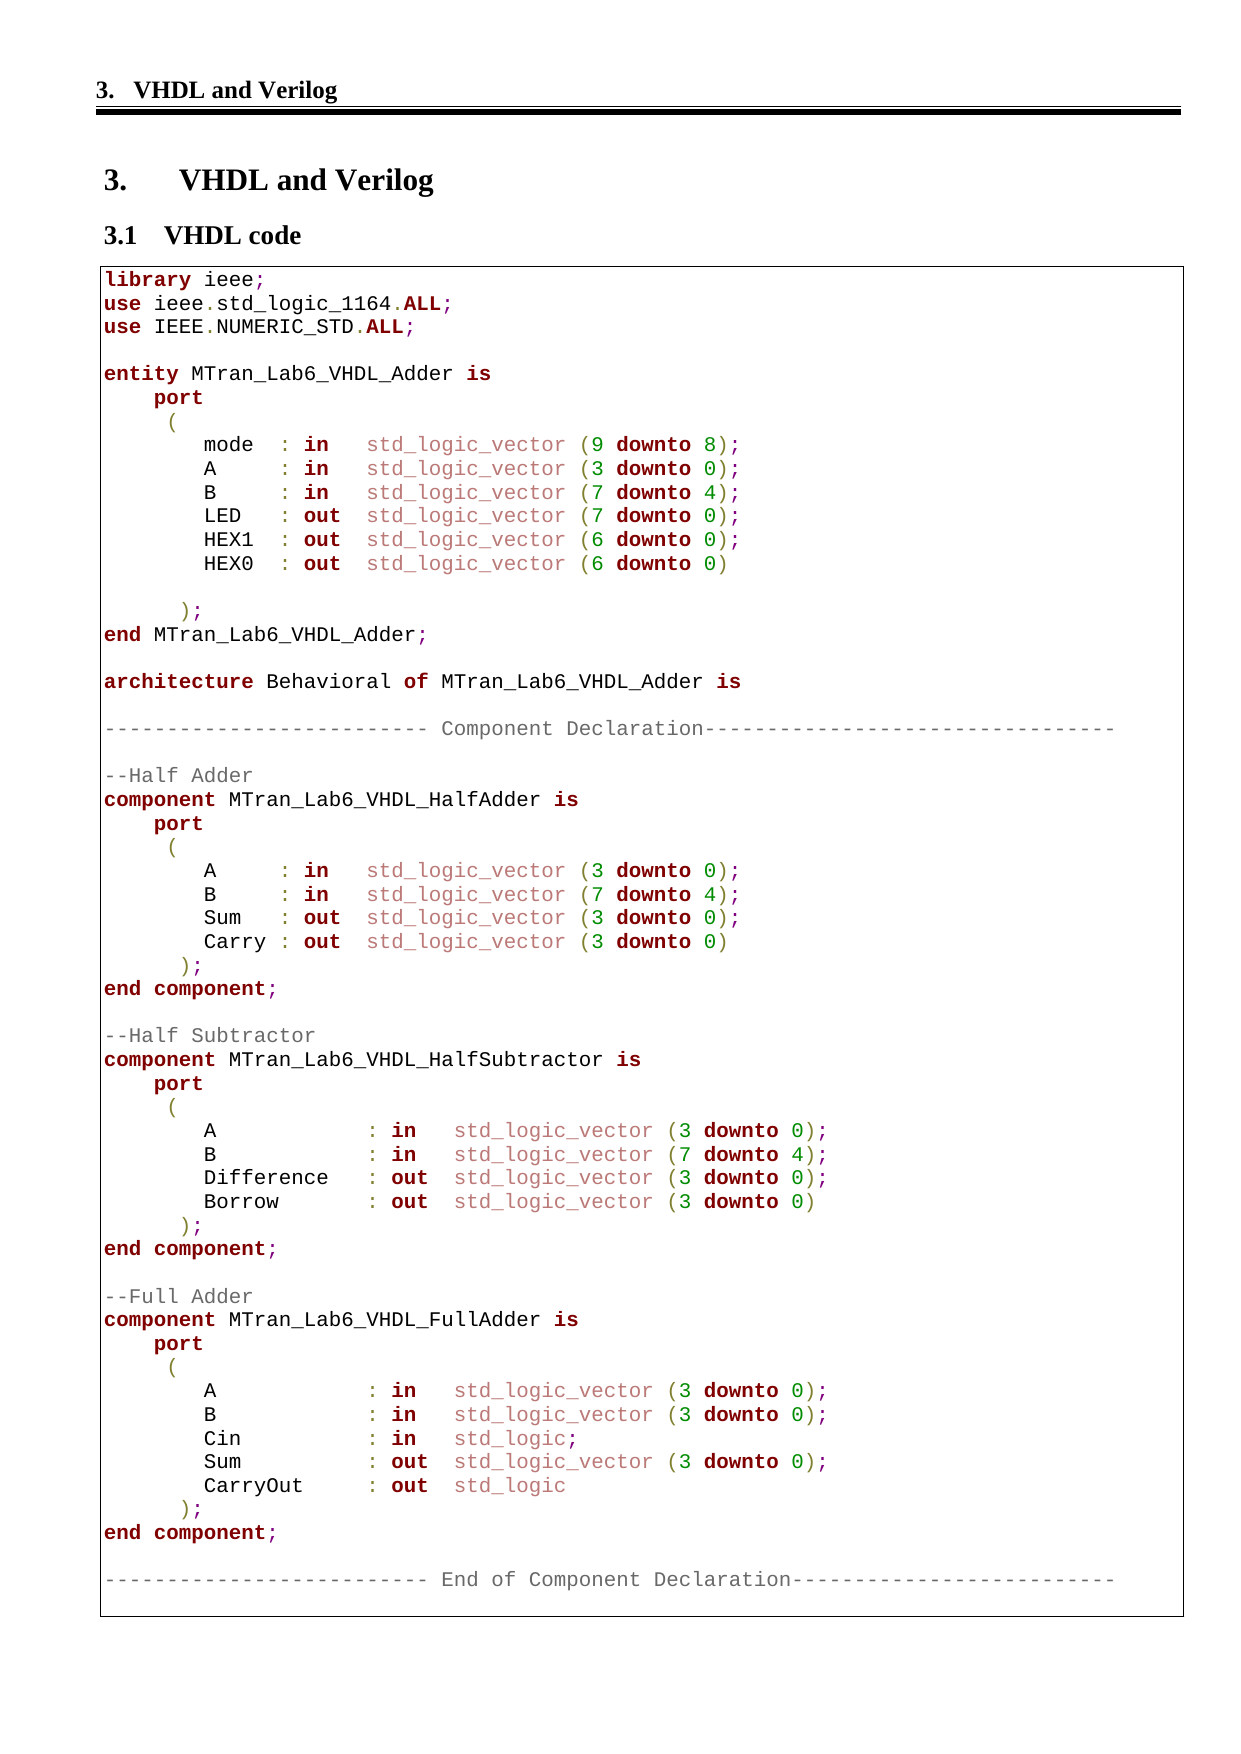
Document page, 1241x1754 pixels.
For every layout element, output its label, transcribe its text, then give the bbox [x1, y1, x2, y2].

text B : in std_logic_vector (7 downto 4); [103, 884, 1181, 907]
text Sum : out std_logic_vector (3 downto 0); [103, 907, 1181, 931]
text --Half Subtractor [103, 1026, 1181, 1049]
text Borrow : out std_logic_vector (3 downto 0) [103, 1191, 1181, 1215]
text ( [103, 1096, 1181, 1120]
text B : in std_logic_vector (7 downto 4); [103, 1144, 1181, 1167]
text ( [103, 411, 1181, 434]
text library ieee; [101, 267, 1183, 292]
text Cin : in std_logic; [103, 1427, 1181, 1451]
text HEX1 : out std_logic_vector (6 downto 0); [103, 529, 1181, 553]
text entity MTran_Lab6_VHDL_Adder is [103, 363, 1181, 387]
text end MTran_Lab6_VHDL_Adder; [103, 623, 1181, 647]
text -------------------------- Component Declaration--------------------------------- [103, 718, 1181, 742]
text B : in std_logic_vector (3 downto 0); [103, 1404, 1181, 1427]
text Sum : out std_logic_vector (3 downto 0); [103, 1451, 1181, 1475]
text A : in std_logic_vector (3 downto 0); [103, 458, 1181, 482]
text A : in std_logic_vector (3 downto 0); [103, 1380, 1181, 1404]
text mode : in std_logic_vector (9 downto 8); [103, 434, 1181, 458]
text --Full Adder [103, 1286, 1181, 1309]
text A : in std_logic_vector (3 downto 0); [103, 860, 1181, 884]
text ); [103, 1498, 1181, 1522]
text end component; [103, 1238, 1181, 1262]
subtitle VHDL and Verilog [103, 161, 1181, 197]
text Difference : out std_logic_vector (3 downto 0); [103, 1167, 1181, 1191]
text A : in std_logic_vector (3 downto 0); [103, 1120, 1181, 1144]
text end component; [103, 978, 1181, 1002]
text LED : out std_logic_vector (7 downto 0); [103, 505, 1181, 529]
text use IEEE.NUMERIC_STD.ALL; [103, 316, 1181, 340]
text CarryOut : out std_logic [103, 1475, 1181, 1498]
text component MTran_Lab6_VHDL_HalfSubtractor is [103, 1049, 1181, 1073]
text architecture Behavioral of MTran_Lab6_VHDL_Adder is [103, 671, 1181, 694]
text B : in std_logic_vector (7 downto 4); [103, 482, 1181, 505]
text end component; [103, 1522, 1181, 1546]
subtitle VHDL code [103, 219, 1181, 250]
text ); [103, 600, 1181, 623]
text component MTran_Lab6_VHDL_HalfAdder is [103, 789, 1181, 813]
text ); [103, 1215, 1181, 1238]
text ); [103, 954, 1181, 978]
text port [103, 1333, 1181, 1357]
text ( [103, 1357, 1181, 1380]
text ( [103, 836, 1181, 860]
text --Half Adder [103, 765, 1181, 789]
text Carry : out std_logic_vector (3 downto 0) [103, 931, 1181, 954]
text component MTran_Lab6_VHDL_FullAdder is [103, 1309, 1181, 1333]
text port [103, 387, 1181, 411]
text HEX0 : out std_logic_vector (6 downto 0) [103, 553, 1181, 576]
text port [103, 813, 1181, 836]
text use ieee.std_logic_1164.ALL; [103, 292, 1181, 316]
text -------------------------- End of Component Declaration-------------------------- [103, 1569, 1181, 1593]
text port [103, 1073, 1181, 1096]
